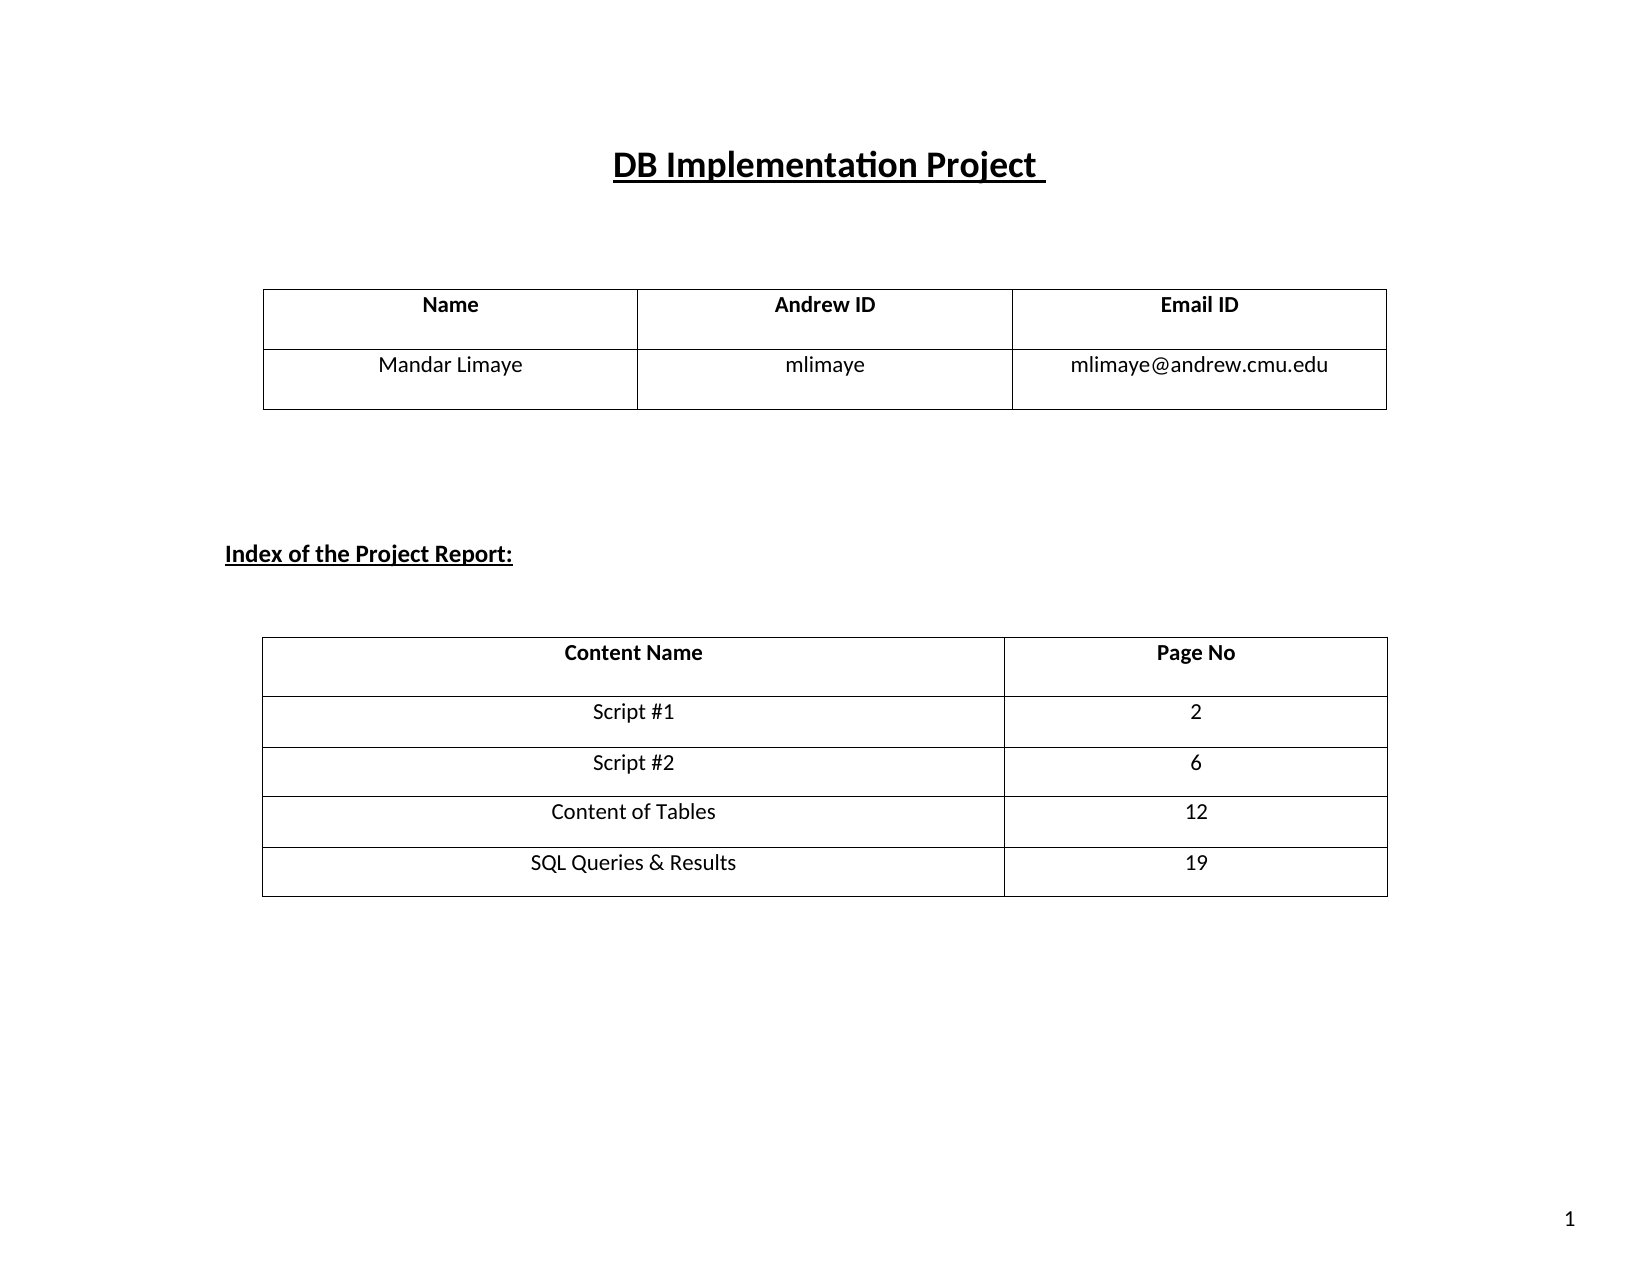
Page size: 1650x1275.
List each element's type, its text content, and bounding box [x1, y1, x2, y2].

table_header Content Name [263, 638, 1004, 696]
table_header Page No [1005, 638, 1387, 696]
table_cell Mandar Limaye [264, 350, 637, 409]
table_cell mlimaye [638, 350, 1012, 409]
table_cell 19 [1005, 848, 1387, 896]
text DB Implementation Project [75, 141, 1575, 187]
table_cell Content of Tables [263, 797, 1004, 847]
table_cell 12 [1005, 797, 1387, 847]
table_cell Script #1 [263, 697, 1004, 747]
table_header Andrew ID [638, 290, 1012, 349]
table_cell Script #2 [263, 748, 1004, 796]
table_cell SQL Queries & Results [263, 848, 1004, 896]
table_header Email ID [1013, 290, 1386, 349]
table_cell mlimaye@andrew.cmu.edu [1013, 350, 1386, 409]
table_header Name [264, 290, 637, 349]
text Index of the Project Report: [150, 538, 1575, 569]
table_cell 6 [1005, 748, 1387, 796]
table_cell 2 [1005, 697, 1387, 747]
